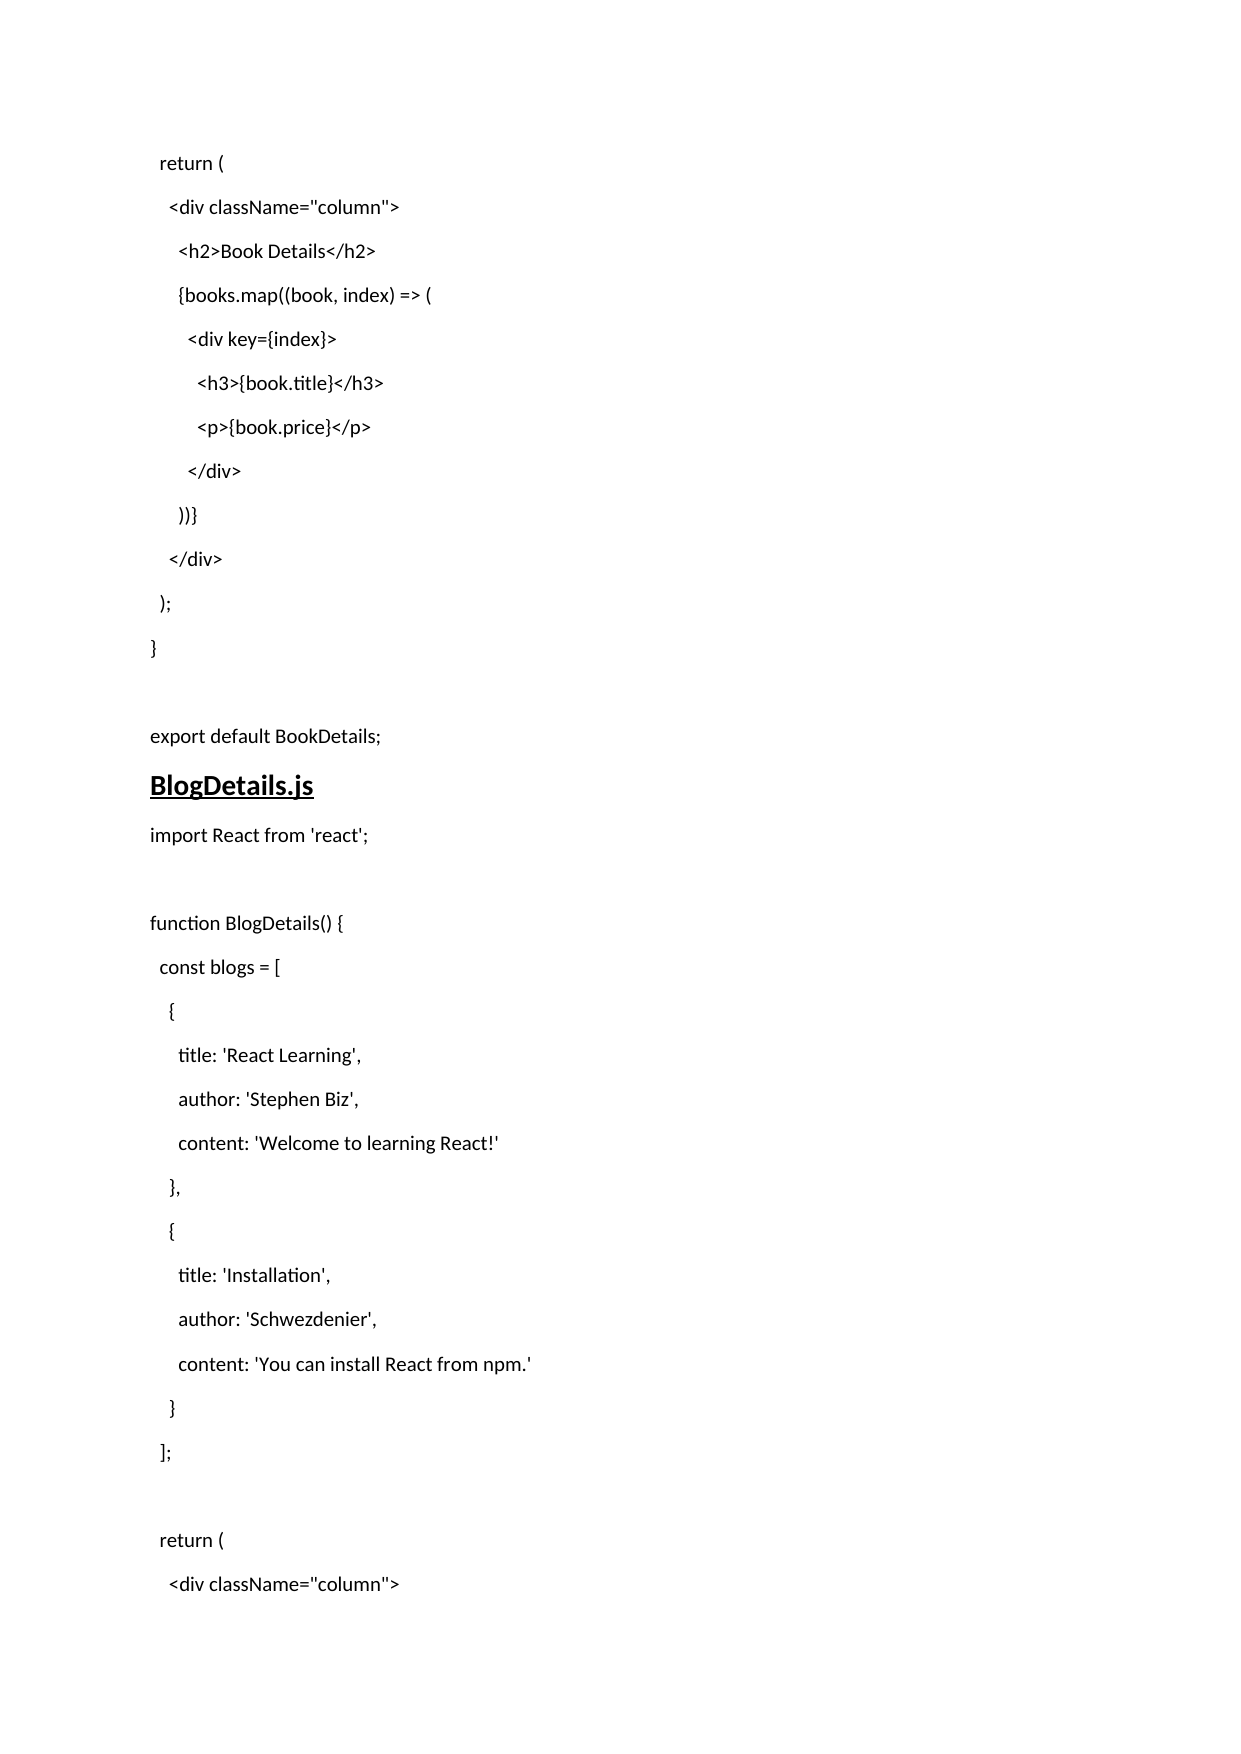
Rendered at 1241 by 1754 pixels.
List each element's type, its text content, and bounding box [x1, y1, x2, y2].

text author: 'Schwezdenier', [150, 1307, 1090, 1332]
text ]; [150, 1439, 1090, 1464]
text BlogDetails.js [150, 767, 1090, 802]
text import React from 'react'; [150, 822, 1090, 847]
text <div key={index}> [150, 326, 1090, 352]
text title: 'React Learning', [150, 1042, 1090, 1068]
text </div> [150, 458, 1090, 484]
text export default BookDetails; [150, 723, 1090, 748]
text <div className="column"> [150, 194, 1090, 219]
text return ( [150, 1527, 1090, 1552]
text content: 'You can install React from npm.' [150, 1351, 1090, 1376]
text </div> [150, 547, 1090, 572]
text ); [150, 591, 1090, 616]
text const blogs = [ [150, 954, 1090, 979]
text function BlogDetails() { [150, 910, 1090, 936]
text } [150, 635, 1090, 660]
text { [150, 1218, 1090, 1244]
text {books.map((book, index) => ( [150, 282, 1090, 308]
text title: 'Installation', [150, 1263, 1090, 1288]
text } [150, 1395, 1090, 1420]
text { [150, 998, 1090, 1024]
text content: 'Welcome to learning React!' [150, 1130, 1090, 1156]
text <div className="column"> [150, 1571, 1090, 1596]
text <h2>Book Details</h2> [150, 238, 1090, 263]
text <p>{book.price}</p> [150, 414, 1090, 440]
text ))} [150, 502, 1090, 528]
text return ( [150, 150, 1090, 175]
text <h3>{book.title}</h3> [150, 370, 1090, 396]
text }, [150, 1174, 1090, 1200]
text author: 'Stephen Biz', [150, 1086, 1090, 1112]
